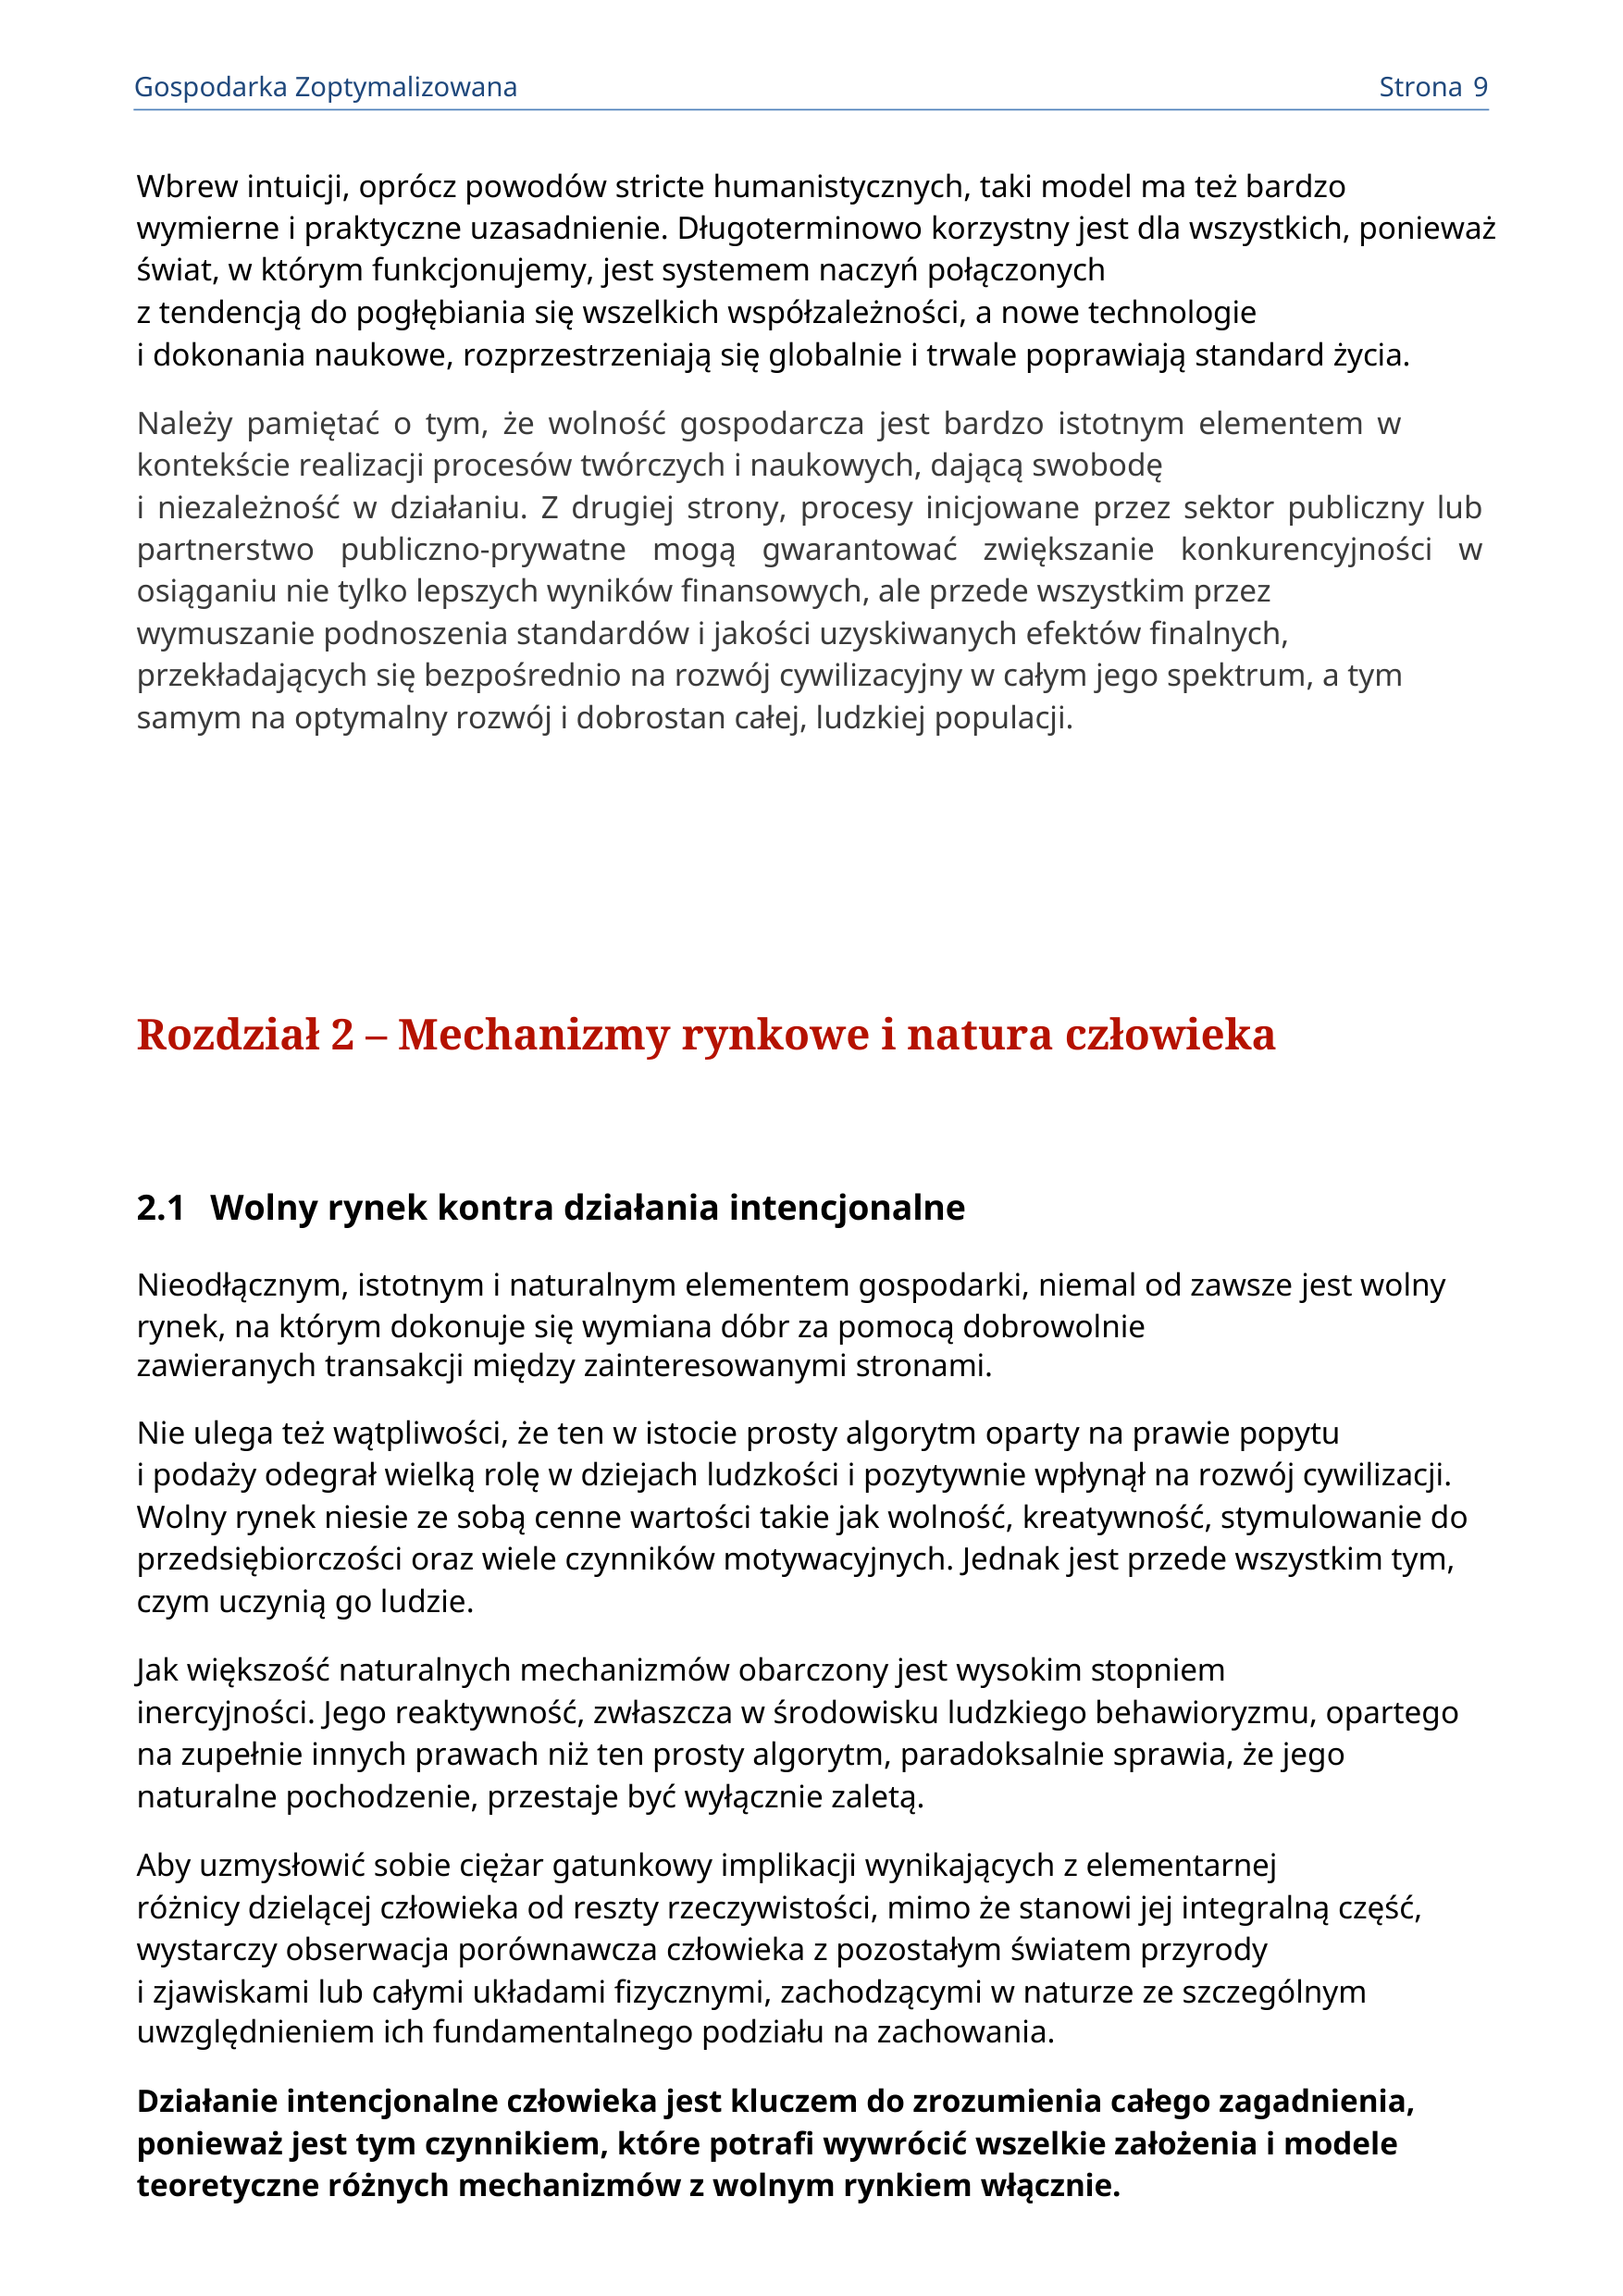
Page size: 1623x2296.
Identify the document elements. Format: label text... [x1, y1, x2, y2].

text Nie ulega też wątpliwości, że ten w istocie prosty algorytm oparty na prawie popytu [136, 1411, 1497, 1453]
text zawieranych transakcji między zainteresowanymi stronami. [136, 1347, 1497, 1384]
text różnicy dzielącej człowieka od reszty rzeczywistości, mimo że stanowi jej integralną część, wystarczy obserwacja porównawcza człowieka z pozostałym światem przyrody [136, 1885, 1497, 1969]
text i zjawiskami lub całymi układami fizycznymi, zachodzącymi w naturze ze szczególnym uwzględnieniem ich fundamentalnego podziału na zachowania. [136, 1970, 1497, 2053]
list Wolny rynek kontra działania intencjonalne [136, 1183, 1497, 1230]
text Wbrew intuicji, oprócz powodów stricte humanistycznych, taki model ma też bardzo wymierne i praktyczne uzasadnienie. Długoterminowo korzystny jest dla wszystkich, ponieważ świat, w którym funkcjonujemy, jest systemem naczyń połączonych [136, 164, 1497, 291]
text i niezależność w działaniu. Z drugiej strony, procesy inicjowane przez sektor publiczny lub partnerstwo publiczno-prywatne mogą gwarantować zwiększanie konkurencyjności w osiąganiu nie tylko lepszych wyników finansowych, ale przede wszystkim przez [136, 485, 1483, 612]
text wymuszanie podnoszenia standardów i jakości uzyskiwanych efektów finalnych, przekładających się bezpośrednio na rozwój cywilizacyjny w całym jego spektrum, a tym samym na optymalny rozwój i dobrostan całej, ludzkiej populacji. [136, 612, 1429, 738]
text i dokonania naukowe, rozprzestrzeniają się globalnie i trwale poprawiają standard życia. [136, 332, 1476, 374]
text Należy pamiętać o tym, że wolność gospodarcza jest bardzo istotnym elementem w kontekście realizacji procesów twórczych i naukowych, dającą swobodę [136, 401, 1401, 485]
text Jak większość naturalnych mechanizmów obarczony jest wysokim stopniem [136, 1648, 1497, 1691]
text z tendencją do pogłębiania się wszelkich współzależności, a nowe technologie [136, 291, 1497, 332]
text Aby uzmysłowić sobie ciężar gatunkowy implikacji wynikających z elementarnej [136, 1843, 1497, 1885]
subtitle Działanie intencjonalne człowieka jest kluczem do zrozumienia całego zagadnienia, ponieważ jest tym czynnikiem, które potrafi wywrócić wszelkie założenia i modele teoretyczne różnych mechanizmów z wolnym rynkiem włącznie. [136, 2079, 1497, 2205]
text Nieodłącznym, istotnym i naturalnym elementem gospodarki, niemal od zawsze jest wolny rynek, na którym dokonuje się wymiana dóbr za pomocą dobrowolnie [136, 1263, 1497, 1347]
text Rozdział 2 – Mechanizmy rynkowe i natura człowieka [136, 1004, 1497, 1062]
text inercyjności. Jego reaktywność, zwłaszcza w środowisku ludzkiego behawioryzmu, opartego na zupełnie innych prawach niż ten prosty algorytm, paradoksalnie sprawia, że jego naturalne pochodzenie, przestaje być wyłącznie zaletą. [136, 1691, 1476, 1817]
text i podaży odegrał wielką rolę w dziejach ludzkości i pozytywnie wpłynął na rozwój cywilizacji. Wolny rynek niesie ze sobą cenne wartości takie jak wolność, kreatywność, stymulowanie do przedsiębiorczości oraz wiele czynników motywacyjnych. Jednak jest przede wszystkim tym, czym uczynią go ludzie. [136, 1453, 1497, 1621]
